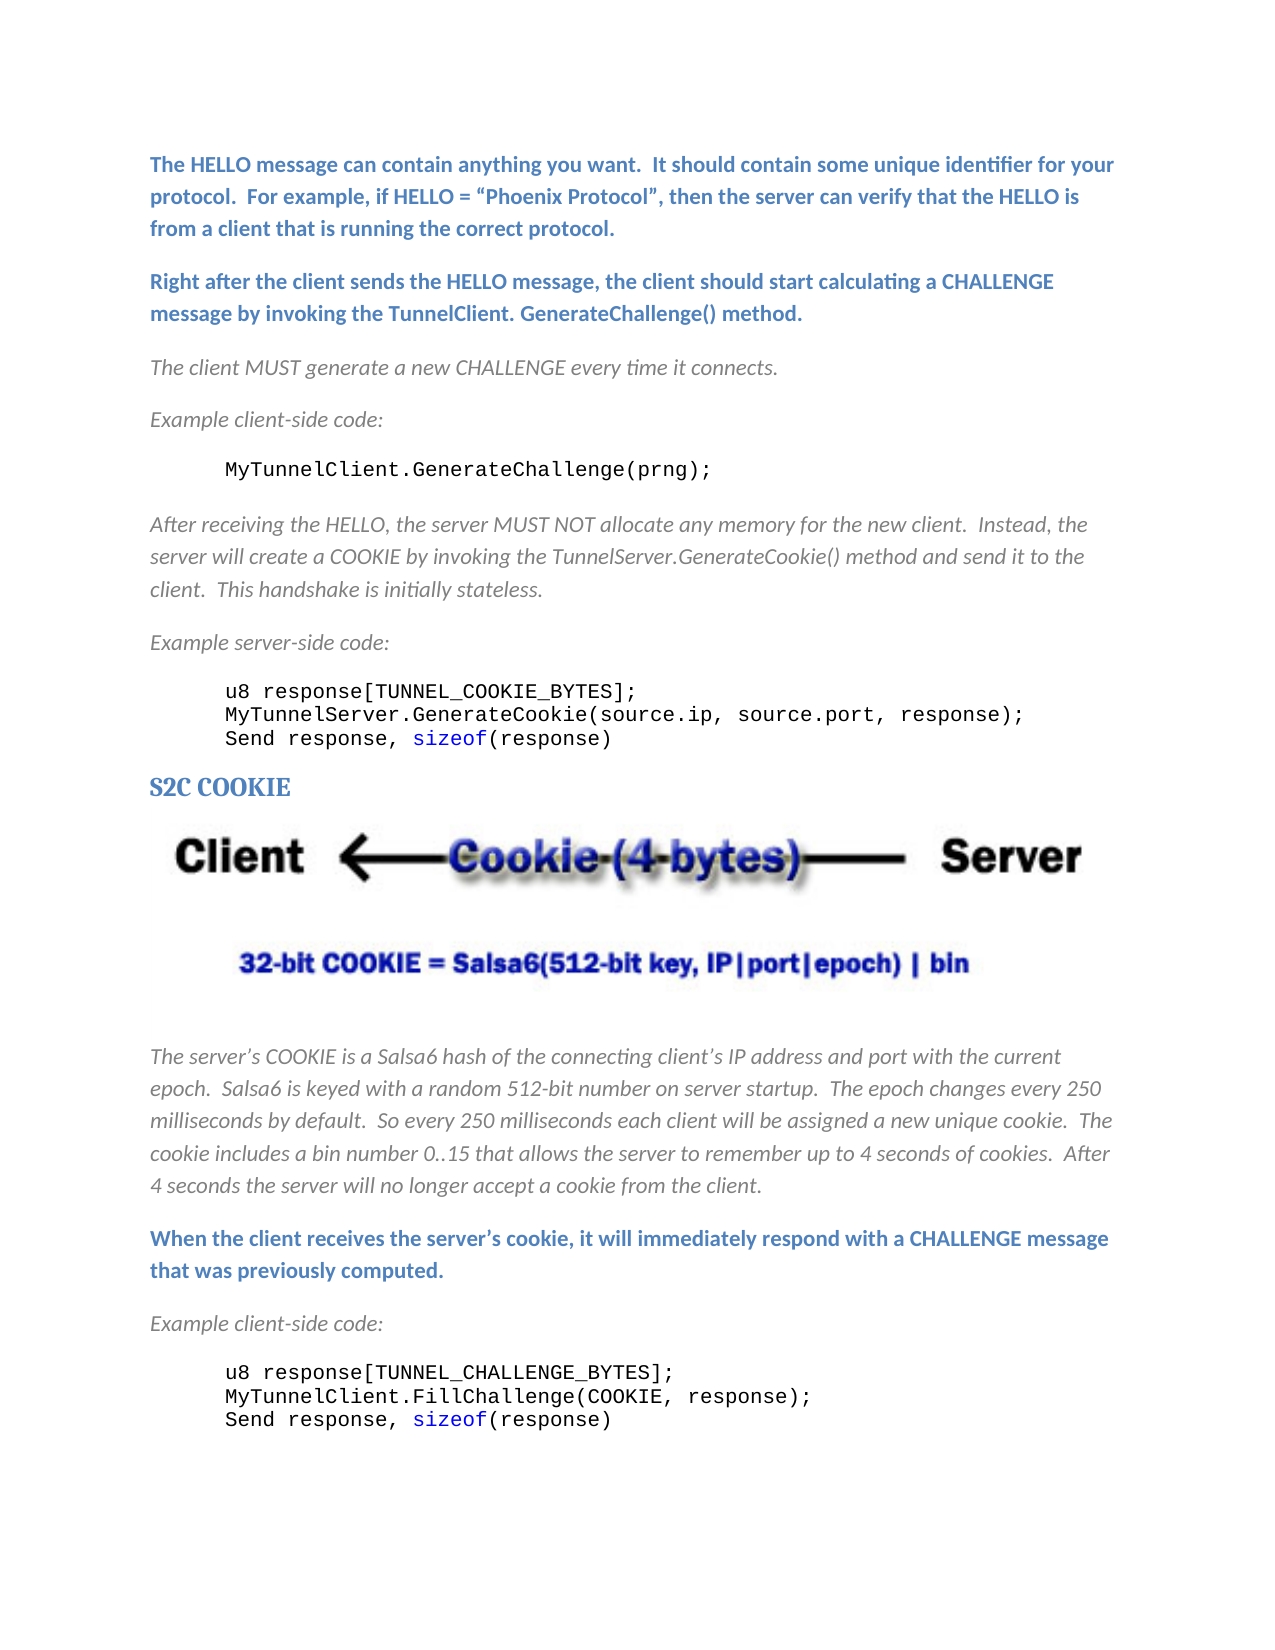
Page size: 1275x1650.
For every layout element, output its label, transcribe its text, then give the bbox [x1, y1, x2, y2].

picture [150, 808, 1111, 1038]
text MyTunnelClient.GenerateChallenge(prng); [150, 459, 1125, 510]
text Send response, sizeof(response) [150, 1409, 1125, 1433]
text Example client-side code: [150, 1309, 1125, 1337]
text Send response, sizeof(response) [150, 728, 1125, 752]
text u8 response[TUNNEL_COOKIE_BYTES]; [150, 681, 1125, 704]
text After receiving the HELLO, the server MUST NOT allocate any memory for the new client. Instead, the server will create a COOKIE by invoking the TunnelServer.GenerateCookie() method and send it to the client. This handshake is initially stateless. [150, 510, 1125, 603]
text MyTunnelClient.FillChallenge(COOKIE, response); [150, 1386, 1125, 1409]
subtitle S2C COOKIE [150, 772, 1125, 804]
text MyTunnelServer.GenerateCookie(source.ip, source.port, response); [150, 704, 1125, 728]
text Example client-side code: [150, 406, 1125, 434]
text When the client receives the server’s cookie, it will immediately respond with a CHALLENGE message that was previously computed. [150, 1224, 1125, 1284]
text Right after the client sends the HELLO message, the client should start calculating a CHALLENGE message by invoking the TunnelClient. GenerateChallenge() method. [150, 267, 1125, 328]
text Example server-side code: [150, 628, 1125, 656]
text The HELLO message can contain anything you want. It should contain some unique identifier for your protocol. For example, if HELLO = “Phoenix Protocol”, then the server can verify that the HELLO is from a client that is running the correct protocol. [150, 150, 1125, 242]
text u8 response[TUNNEL_CHALLENGE_BYTES]; [150, 1362, 1125, 1386]
text The client MUST generate a new CHALLENGE every time it connects. [150, 353, 1125, 381]
